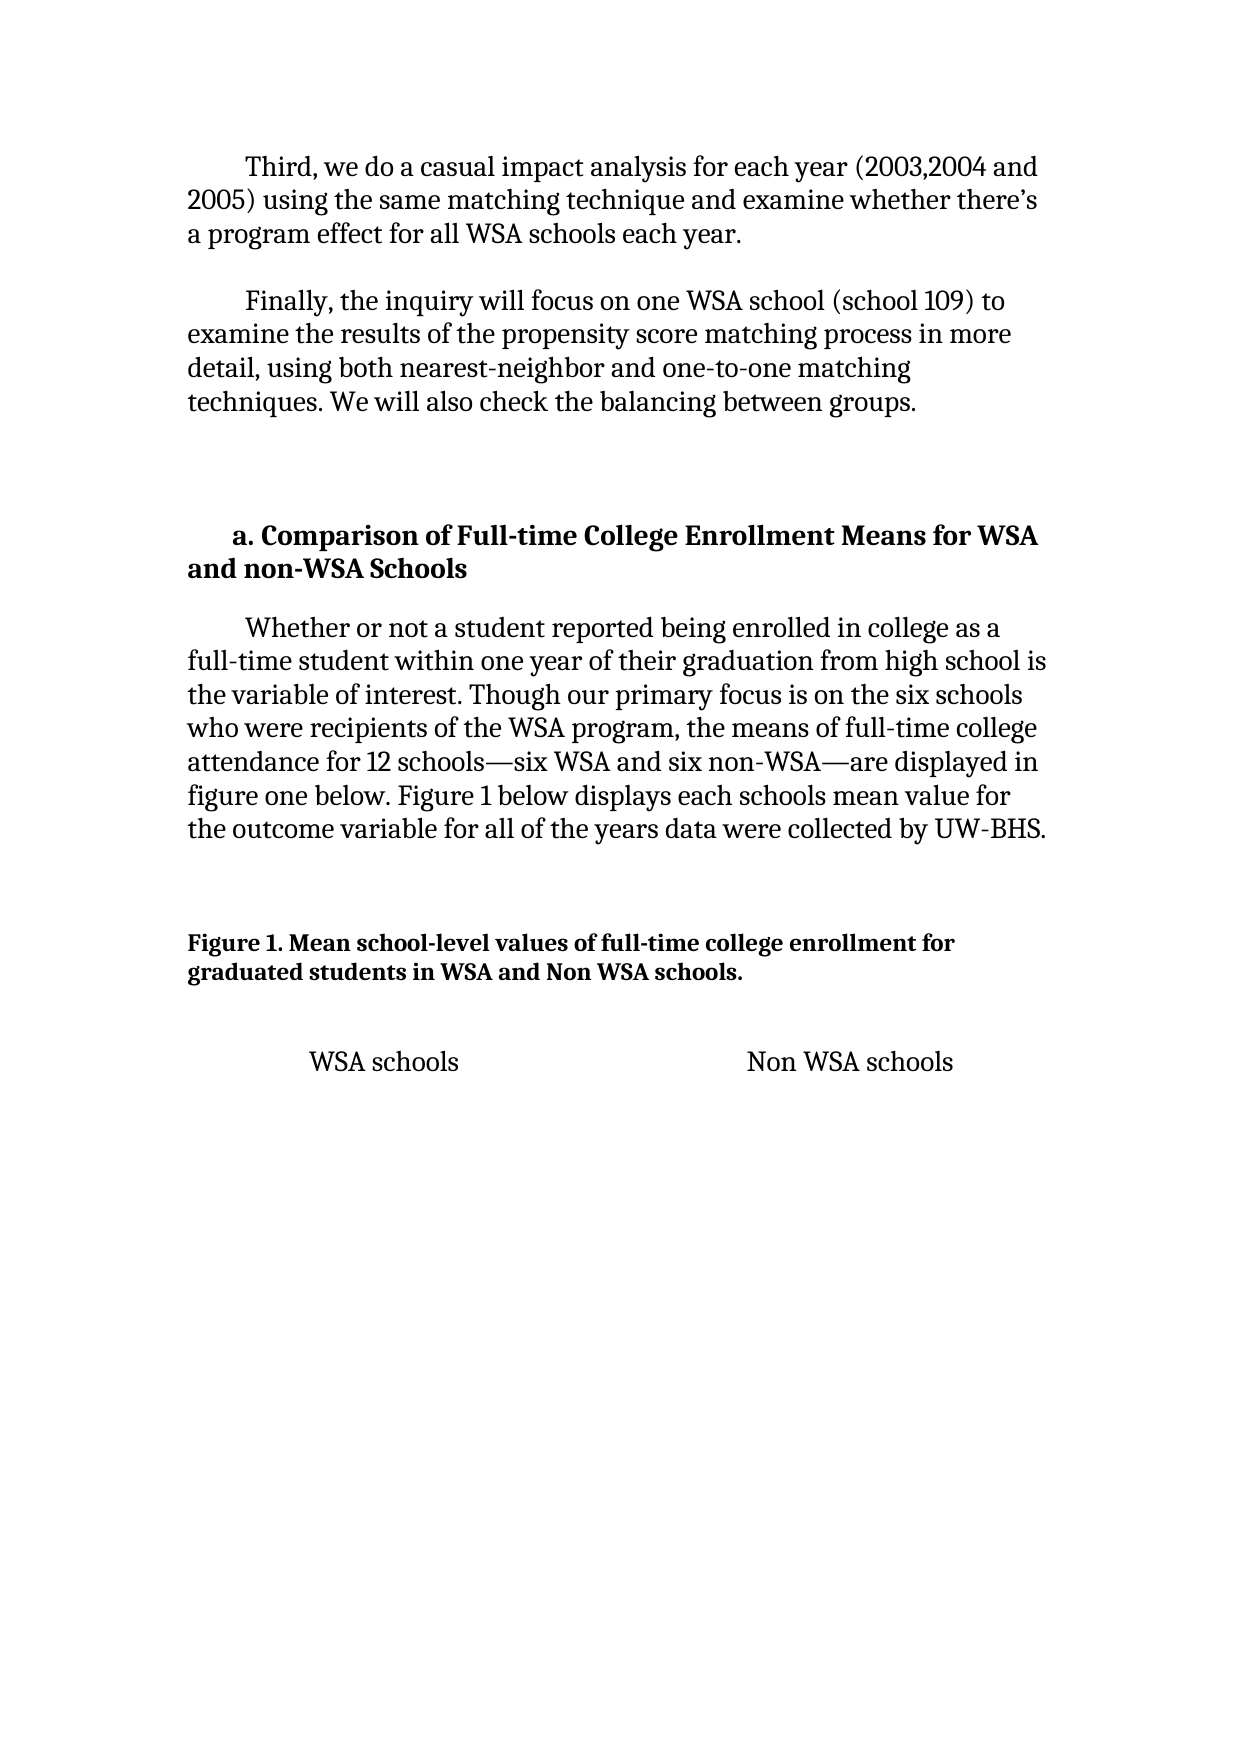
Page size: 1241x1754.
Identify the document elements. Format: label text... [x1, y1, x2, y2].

text WSA schools Non WSA schools [187, 1045, 1053, 1079]
text Whether or not a student reported being enrolled in college as a full-time student within one year of their graduation from high school is the variable of interest. Though our primary focus is on the six schools who were recipients of the WSA program, the means of full-time college attendance for 12 schools—six WSA and six non-WSA—are displayed in figure one below. Figure 1 below displays each schools mean value for the outcome variable for all of the years data were collected by UW-BHS. [187, 611, 1053, 846]
text Figure 1. Mean school-level values of full-time college enrollment for graduated students in WSA and Non WSA schools. [187, 929, 1053, 987]
text Third, we do a casual impact analysis for each year (2003,2004 and 2005) using the same matching technique and examine whether there’s a program effect for all WSA schools each year. [187, 150, 1053, 251]
text a. Comparison of Full-time College Enrollment Means for WSA and non-WSA Schools [187, 519, 1053, 586]
text Finally, the inquiry will focus on one WSA school (school 109) to examine the results of the propensity score matching process in more detail, using both nearest-neighbor and one-to-one matching techniques. We will also check the balancing between groups. [187, 284, 1053, 418]
